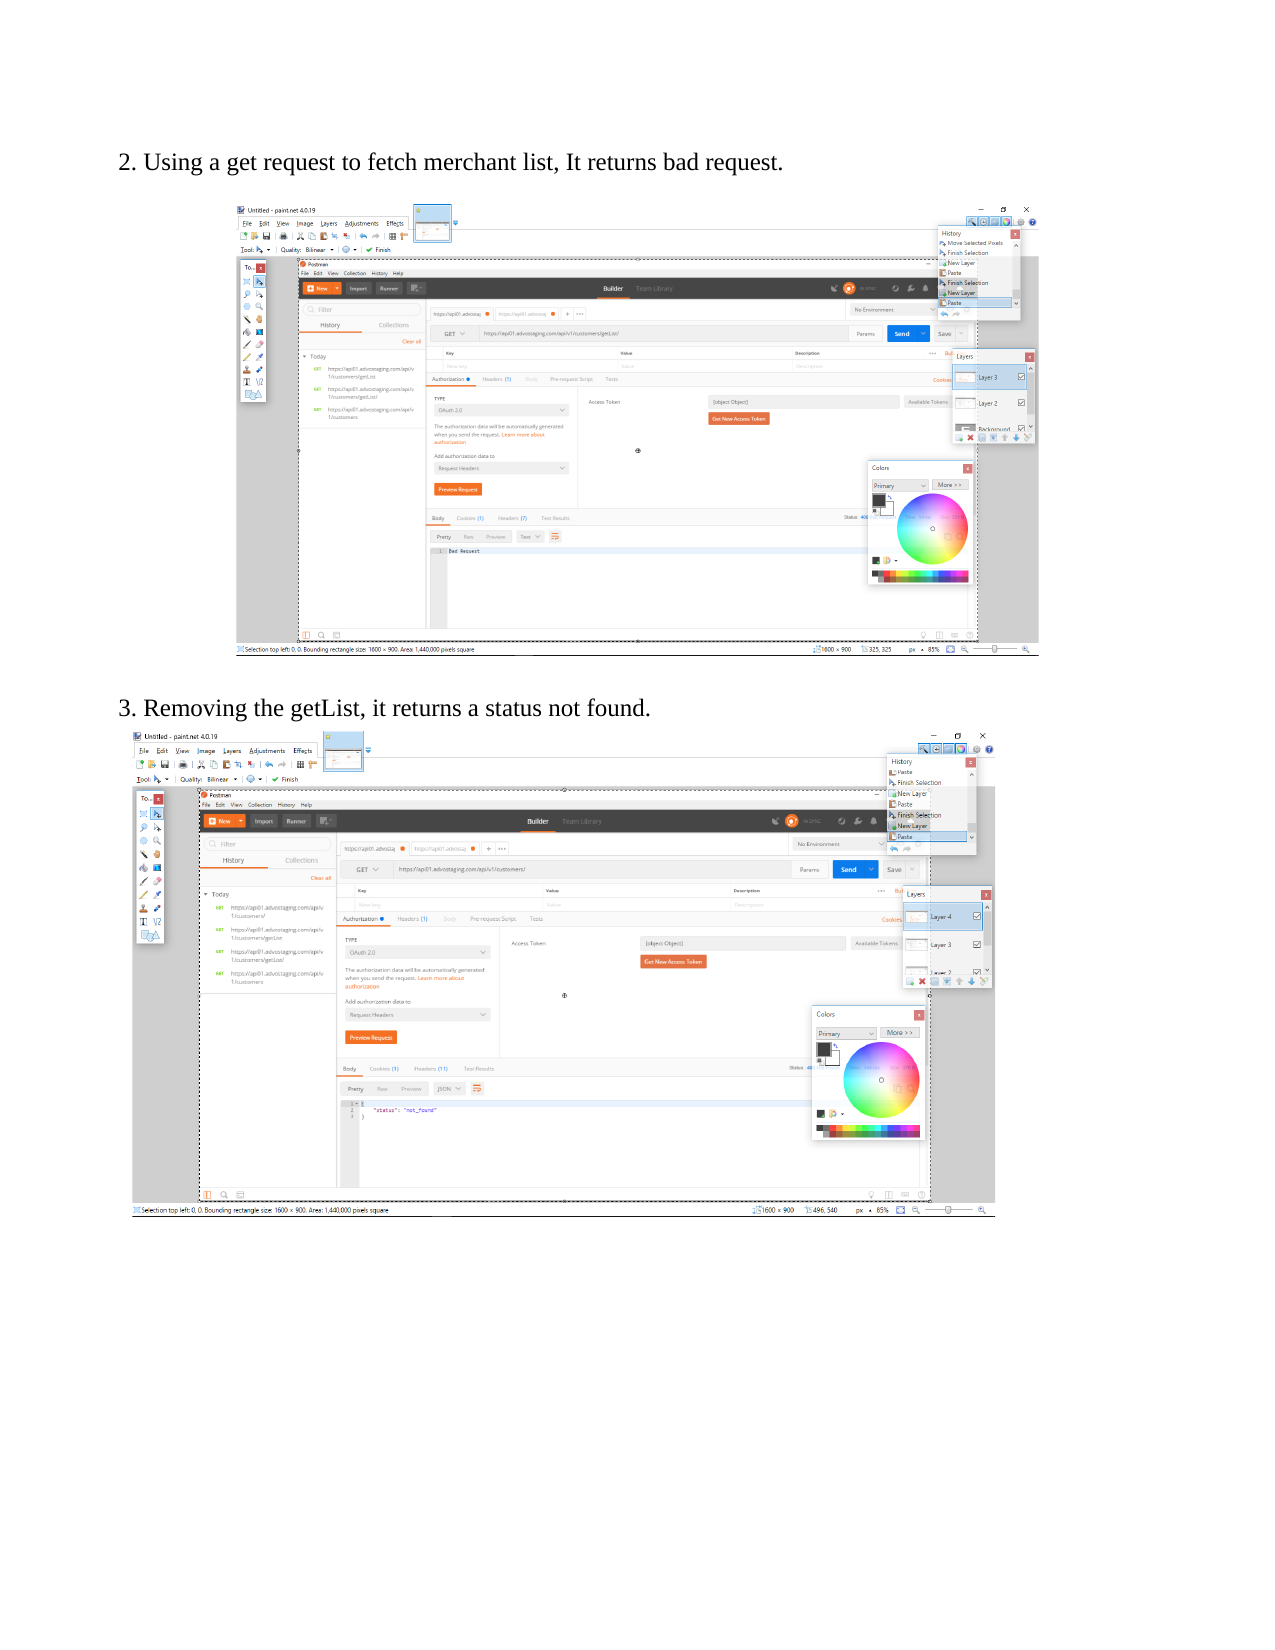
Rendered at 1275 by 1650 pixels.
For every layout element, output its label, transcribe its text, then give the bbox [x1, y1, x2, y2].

text 2. Using a get request to fetch merchant list, It returns bad request. [118, 147, 1157, 176]
picture [236, 204, 1039, 656]
text 3. Removing the getList, it returns a status not found. [118, 693, 1157, 722]
picture [132, 731, 996, 1217]
